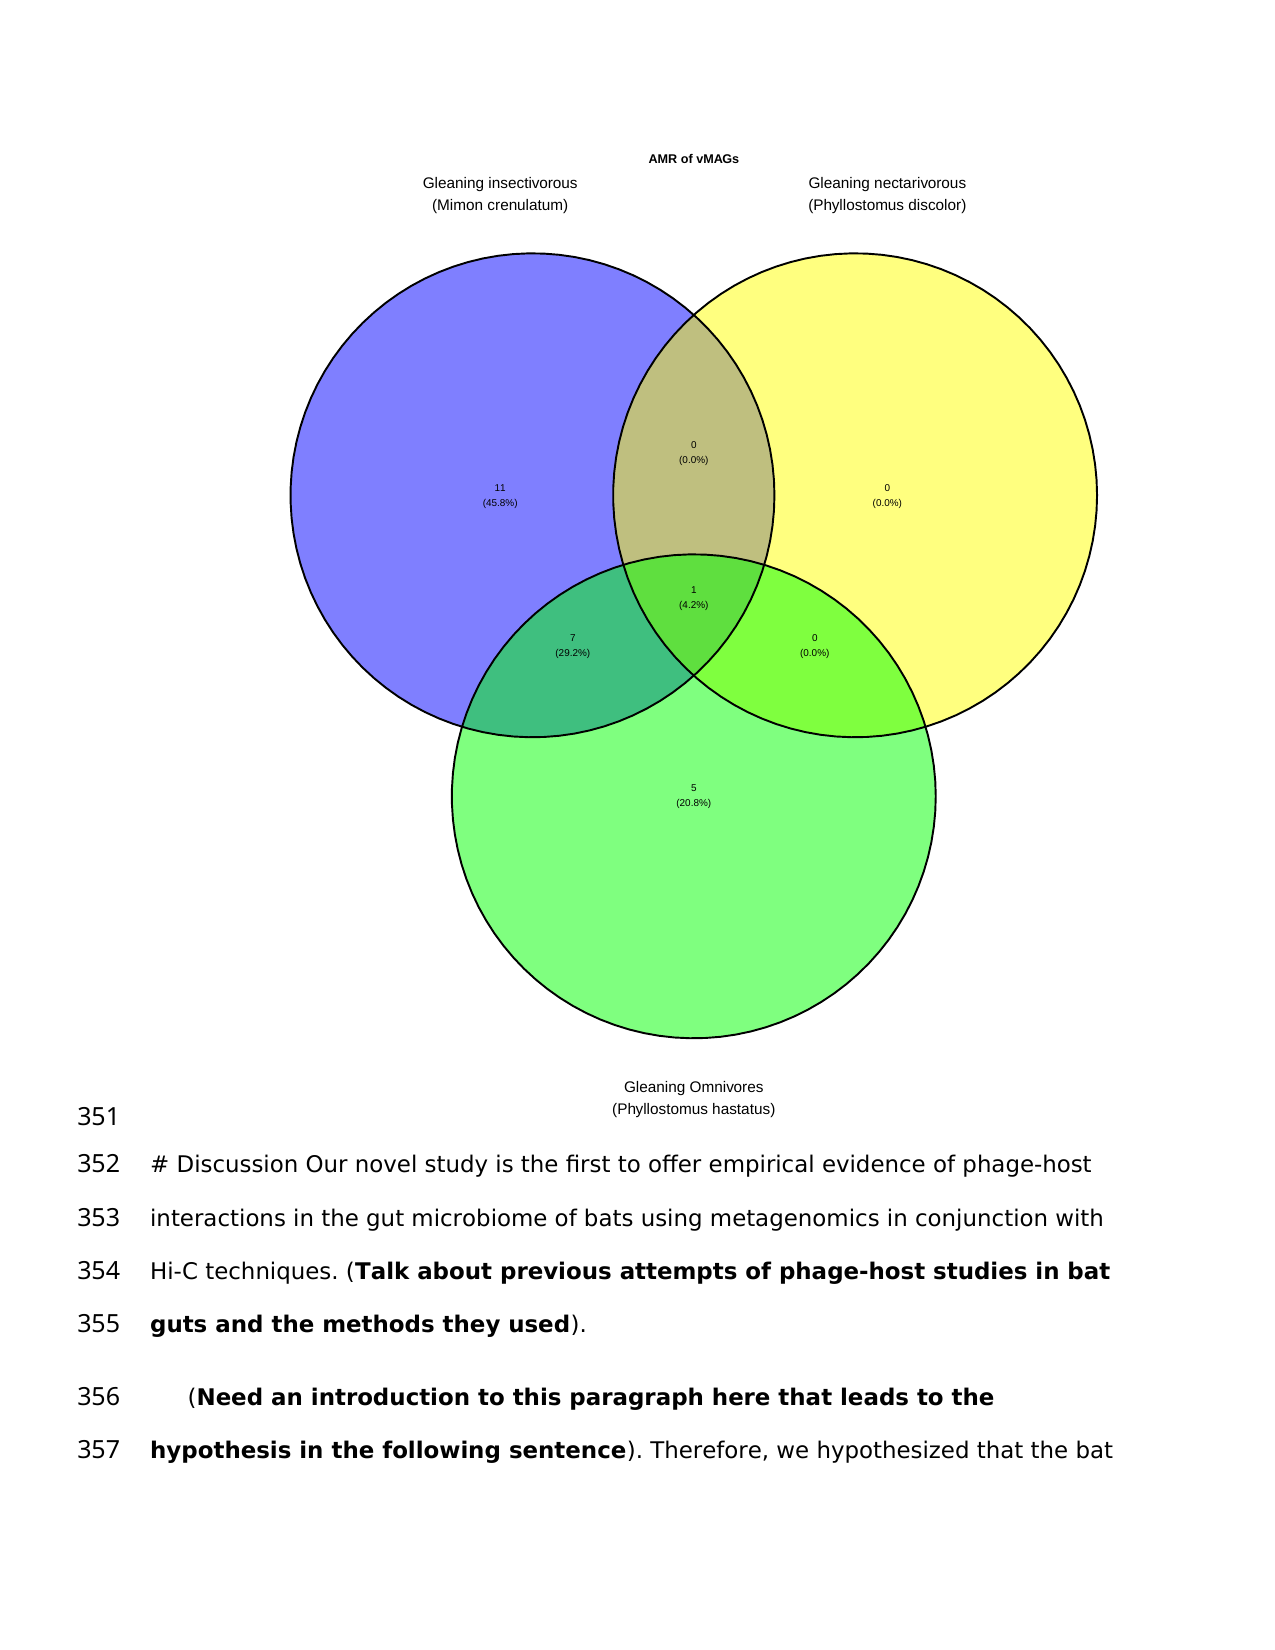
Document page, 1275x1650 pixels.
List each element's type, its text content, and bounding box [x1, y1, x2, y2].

text # Discussion Our novel study is the first to offer empirical evidence of phage-host interactions in the gut microbiome of bats using metagenomics in conjunction with Hi-C techniques. (Talk about previous attempts of phage-host studies in bat guts and the methods they used). [150, 150, 1125, 1338]
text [150, 1384, 1125, 1464]
